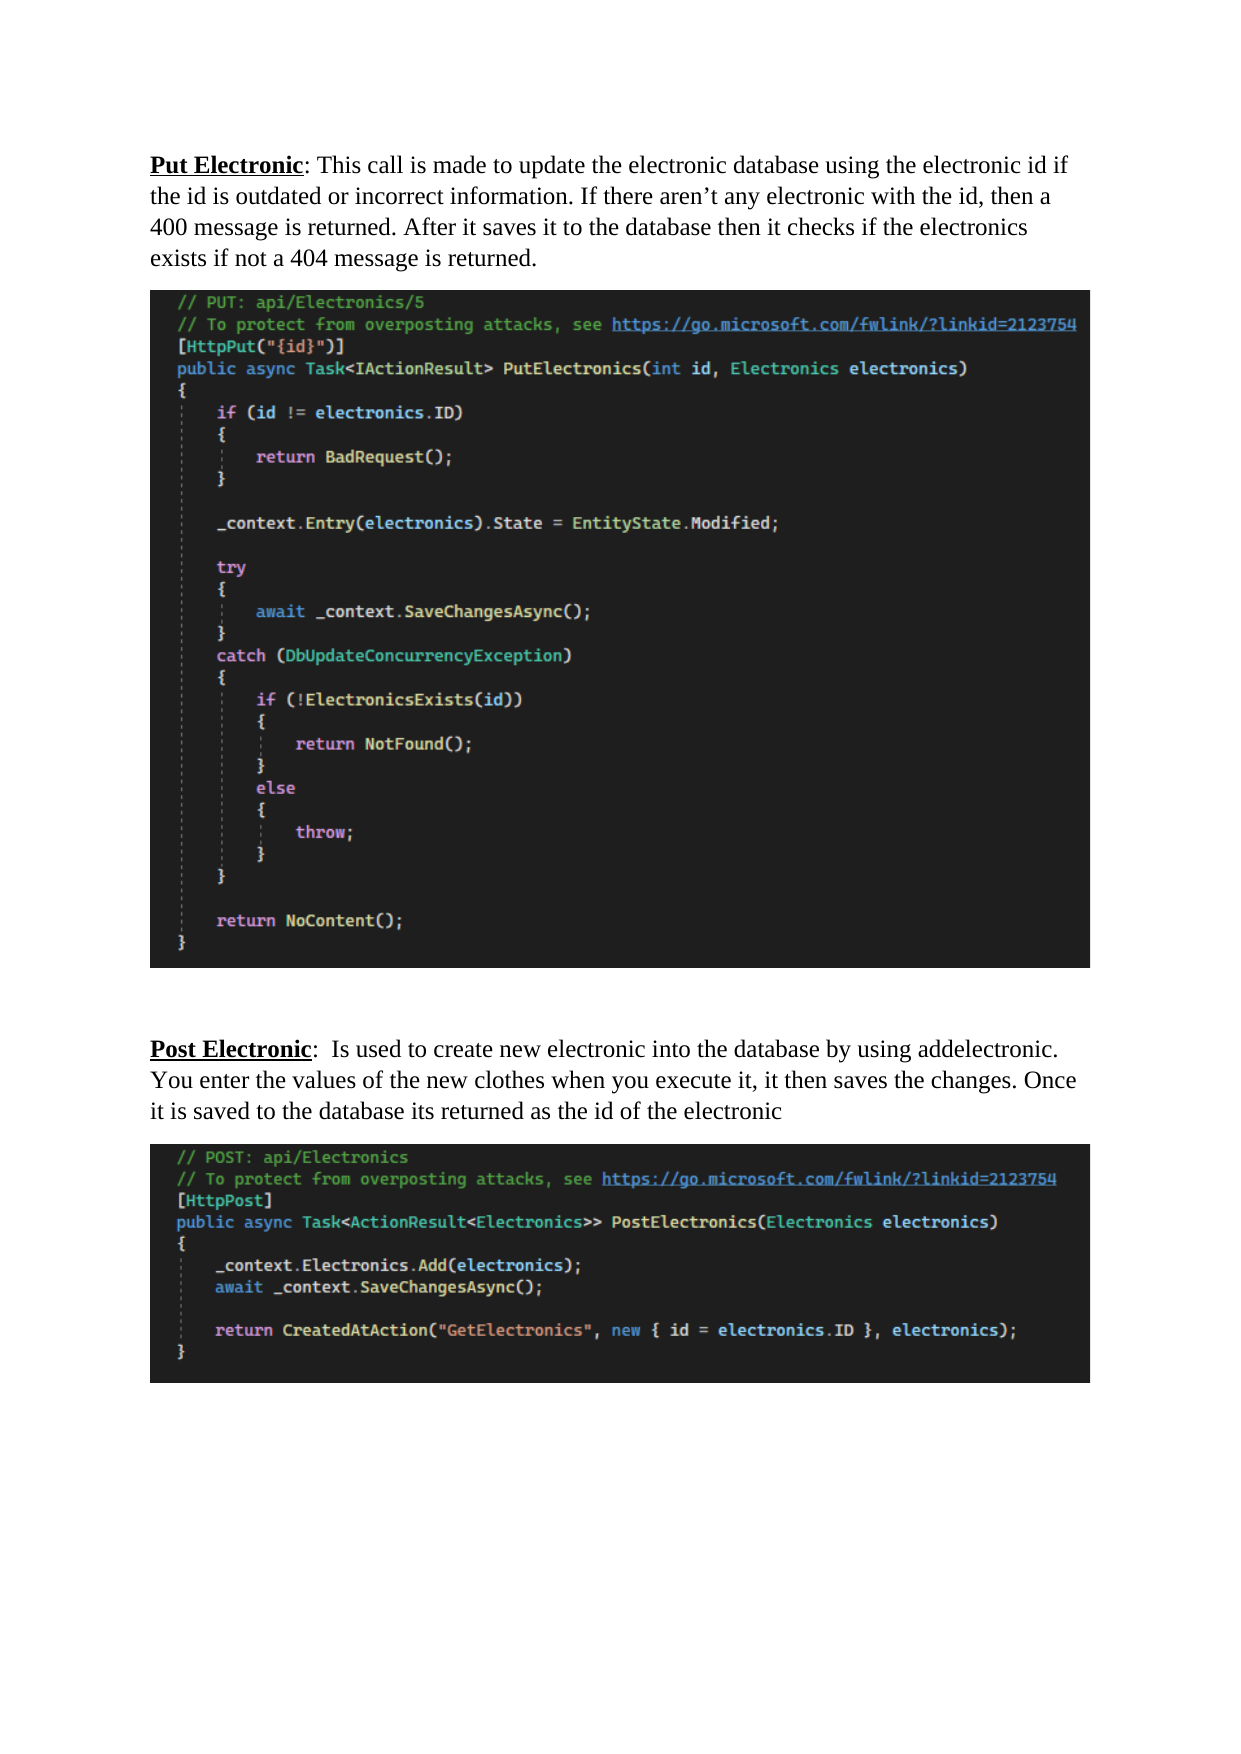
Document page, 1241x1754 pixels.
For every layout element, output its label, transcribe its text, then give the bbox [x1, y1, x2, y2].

text Post Electronic: Is used to create new electronic into the database by using addelectronic. You enter the values of the new clothes when you execute it, it then saves the changes. Once it is saved to the database its returned as the id of the electronic [150, 1034, 1090, 1125]
text Put Electronic: This call is made to update the electronic database using the electronic id if the id is outdated or incorrect information. If there aren’t any electronic with the id, then a 400 message is returned. After it saves it to the database then it checks if the electronics exists if not a 404 message is returned. [150, 150, 1090, 272]
picture [150, 290, 1091, 968]
picture [150, 1144, 1091, 1383]
